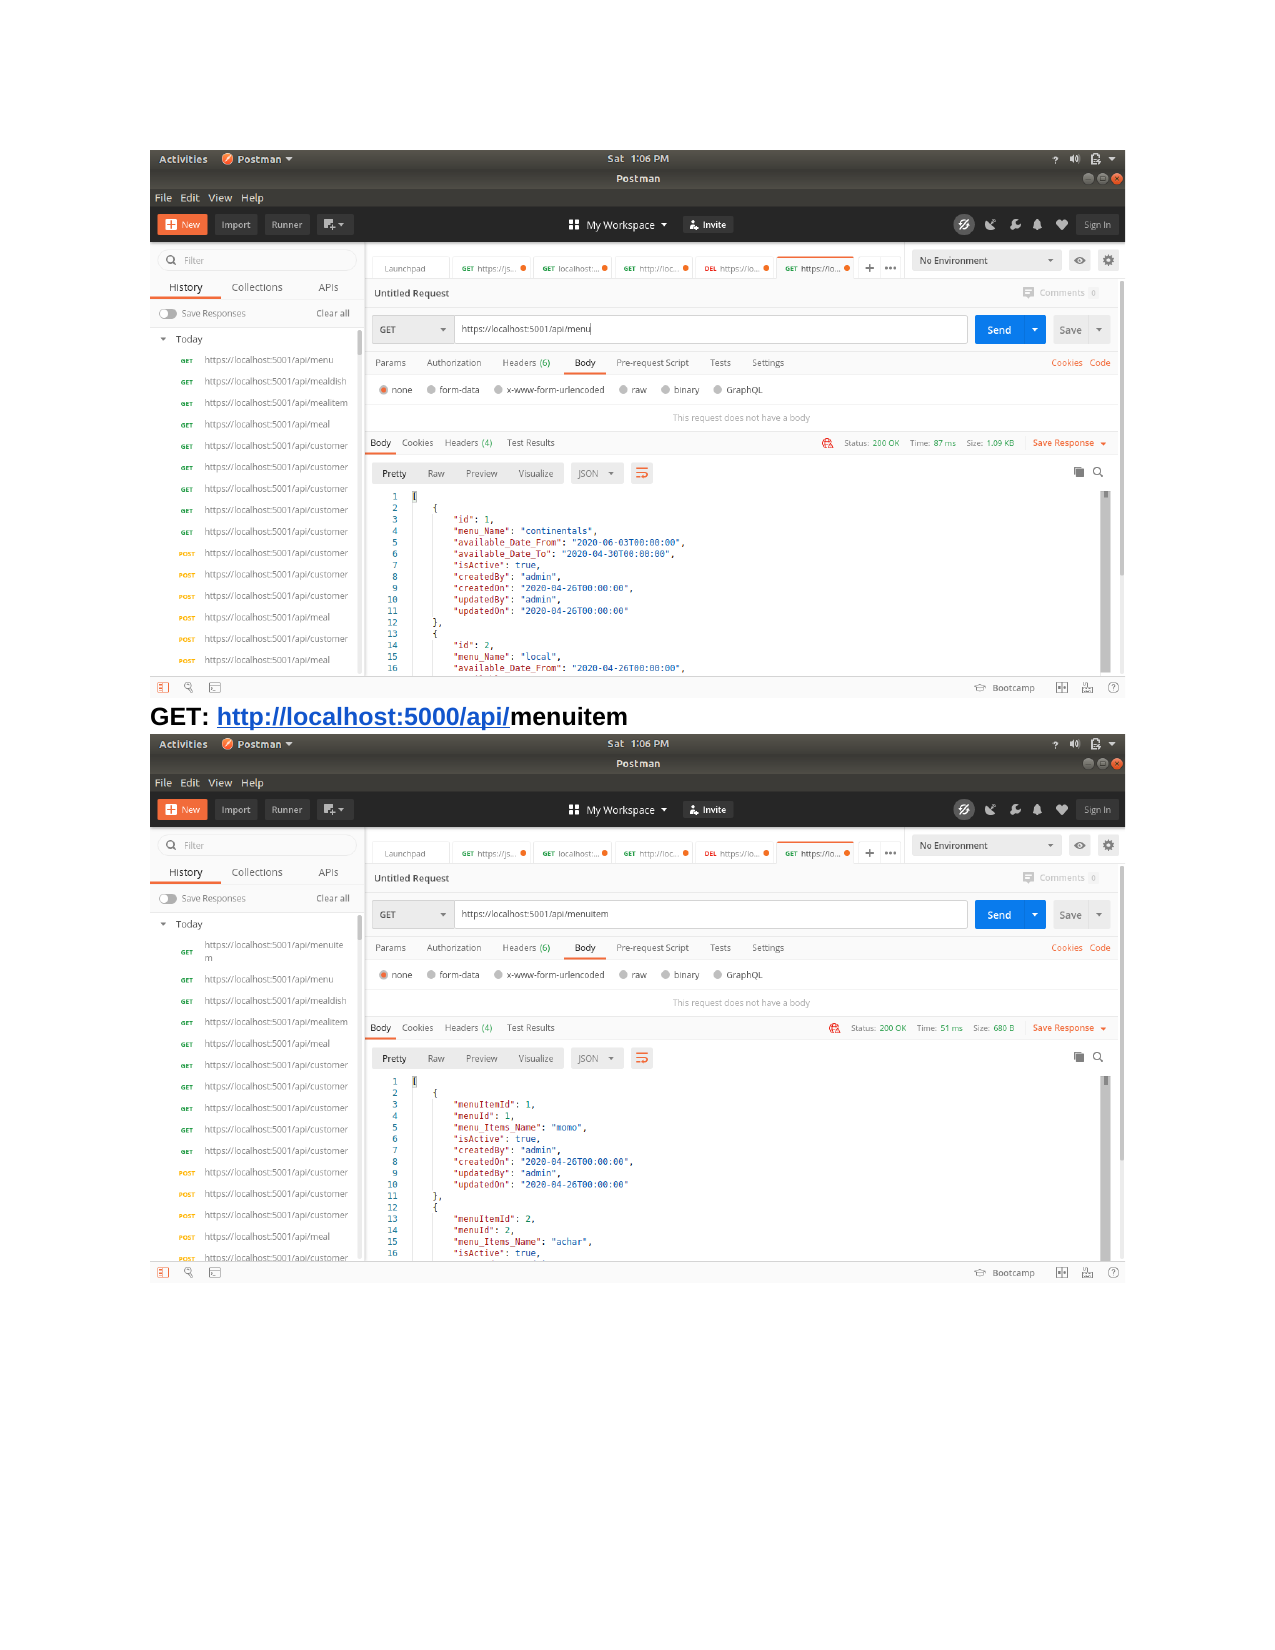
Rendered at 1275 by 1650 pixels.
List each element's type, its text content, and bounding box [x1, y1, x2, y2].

text GET: http://localhost:5000/api/menuitem [150, 702, 1125, 731]
picture [150, 150, 1125, 698]
picture [150, 734, 1125, 1283]
